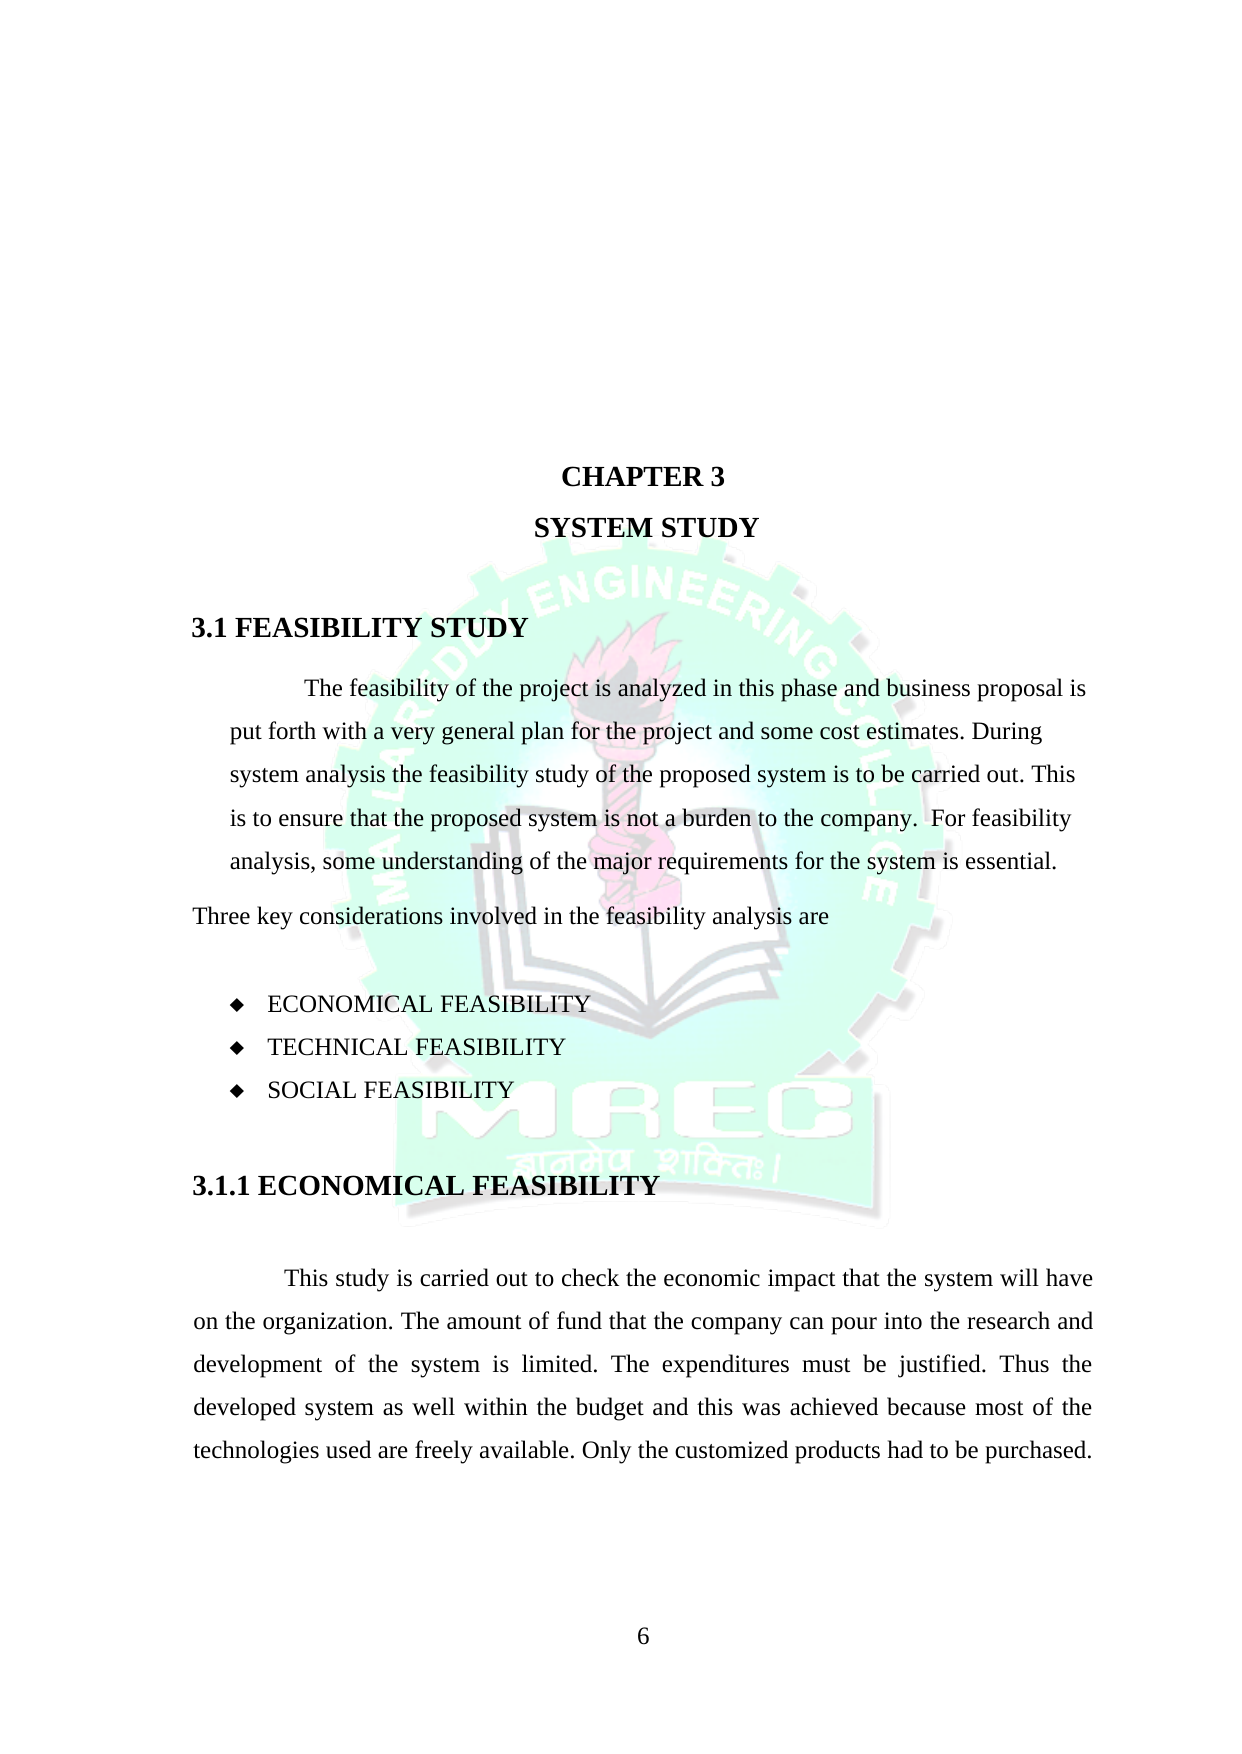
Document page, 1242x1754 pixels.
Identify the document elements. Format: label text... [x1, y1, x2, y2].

text 3.1 FEASIBILITY STUDY [191, 611, 1094, 644]
list SOCIAL FEASIBILITY [229, 1075, 1094, 1104]
text The feasibility of the project is analyzed in this phase and business proposal is put forth with a very general plan for the project and some cost estimates. During system analysis the feasibility study of the proposed system is to be carried out. This is to ensure that the proposed system is not a burden to the company. For feasibility analysis, some understanding of the major requirements for the system is essential. [229, 673, 1094, 874]
list TECHNICAL FEASIBILITY [229, 1032, 1094, 1061]
text 3.1.1 ECONOMICAL FEASIBILITY [192, 1168, 1094, 1202]
text Three key considerations involved in the feasibility analysis are [192, 901, 1094, 930]
text SYSTEM STUDY [192, 510, 1094, 543]
text This study is carried out to check the economic impact that the system will have on the organization. The amount of fund that the company can pour into the research and development of the system is limited. The expenditures must be justified. Thus the developed system as well within the budget and this was achieved because most of the technologies used are freely available. Only the customized products had to be purchased. [193, 1263, 1094, 1464]
list ECONOMICAL FEASIBILITY [229, 989, 1094, 1017]
text CHAPTER 3 [192, 459, 1094, 493]
